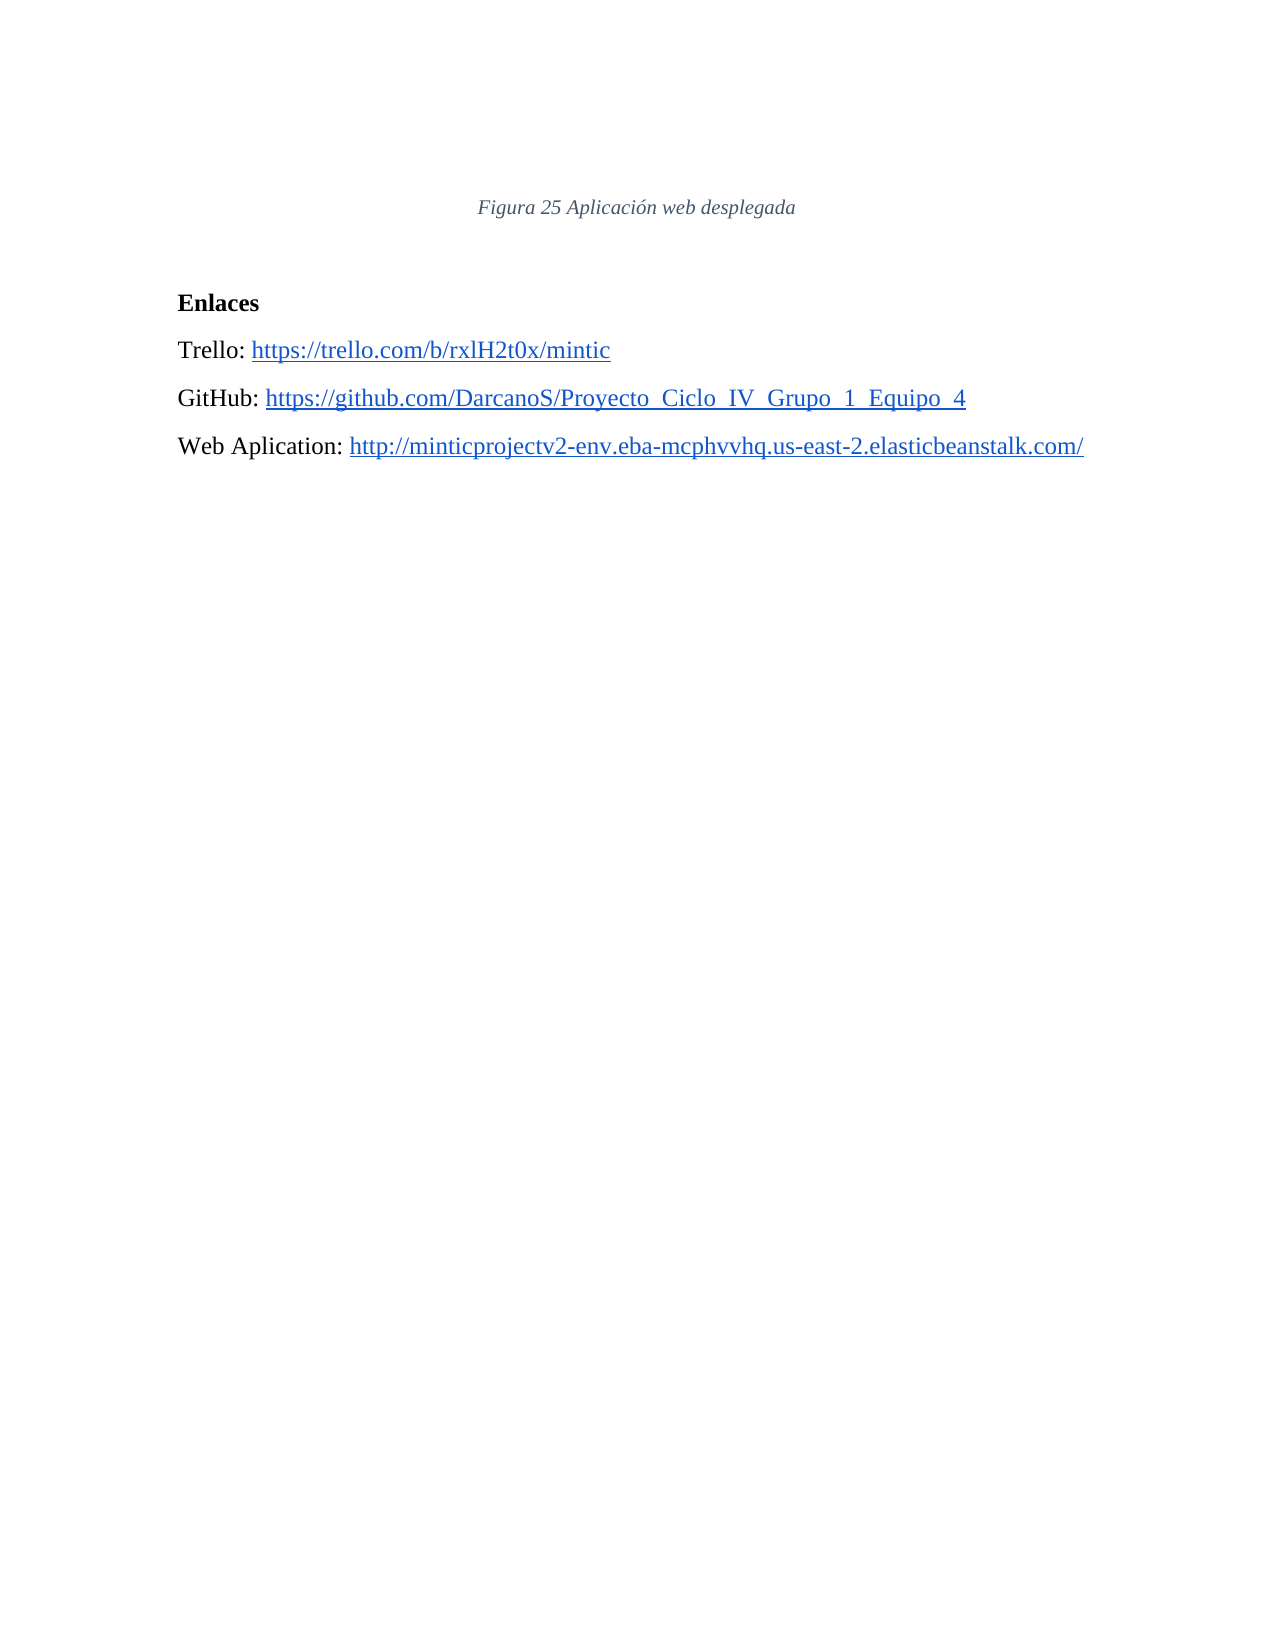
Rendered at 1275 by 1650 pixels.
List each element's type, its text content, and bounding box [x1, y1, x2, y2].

text Figura 25 Aplicación web desplegada [177, 195, 1098, 219]
text Web Aplication: http://minticprojectv2-env.eba-mcphvvhq.us-east-2.elasticbeanstalk.com/ [177, 431, 1098, 460]
text Trello: https://trello.com/b/rxlH2t0x/mintic [177, 336, 1098, 364]
text GitHub: https://github.com/DarcanoS/Proyecto_Ciclo_IV_Grupo_1_Equipo_4 [177, 383, 1098, 412]
text Enlaces [177, 288, 1098, 317]
